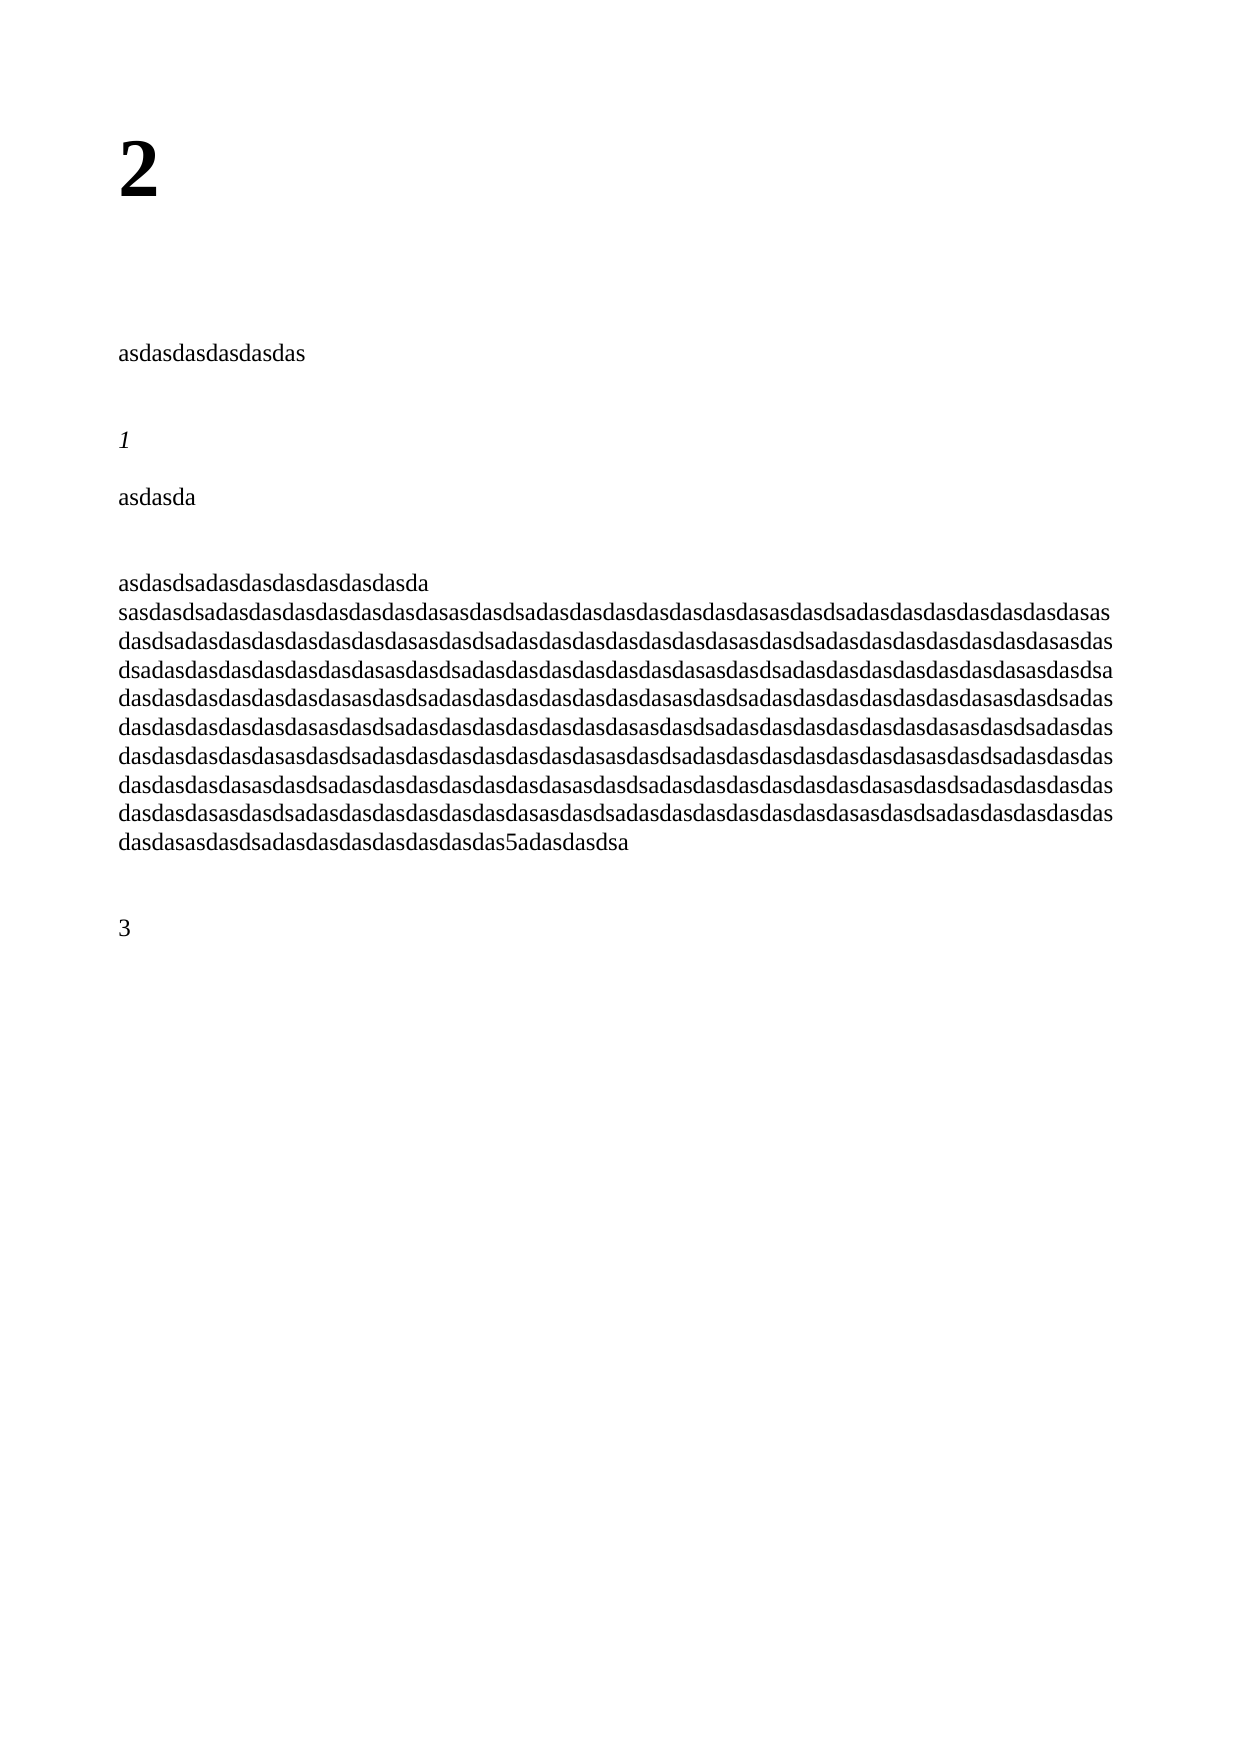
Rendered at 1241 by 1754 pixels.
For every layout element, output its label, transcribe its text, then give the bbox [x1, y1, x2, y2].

text 3 [118, 913, 1122, 942]
text 2 [118, 118, 1122, 214]
text 1 [118, 425, 1122, 453]
text asdasdasdasdasdas [118, 338, 1122, 367]
text asdasdsadasdasdasdasdasdasdasasdasdsadasdasdasdasdasdasdasasdasdsadasdasdasdasdasdasdasasdasdsadasdasdasdasdasdasdasasdasdsadasdasdasdasdasdasdasasdasdsadasdasdasdasdasdasdasasdasdsadasdasdasdasdasdasdasasdasdsadasdasdasdasdasdasdasasdasdsadasdasdasdasdasdasdasasdasdsadasdasdasdasdasdasdasasdasdsadasdasdasdasdasdasdasasdasdsadasdasdasdasdasdasdasasdasdsadasdasdasdasdasdasdasasdasdsadasdasdasdasdasdasdasasdasdsadasdasdasdasdasdasdasasdasdsadasdasdasdasdasdasdasasdasdsadasdasdasdasdasdasdasasdasdsadasdasdasdasdasdasdasasdasdsadasdasdasdasdasdasdasasdasdsadasdasdasdasdasdasdasasdasdsadasdasdasdasdasdasdasasdasdsadasdasdasdasdasdasdasasdasdsadasdasdasdasdasdasdasasdasdsadasdasdasdasdasdasdasasdasdsadasdasdasdasdasdasdasasdasdsadasdasdasdasdasdasdasasdasdsadasdasdasdasdasdasdas5adasdasdsa [118, 568, 1122, 856]
text asdasda [118, 482, 1122, 511]
